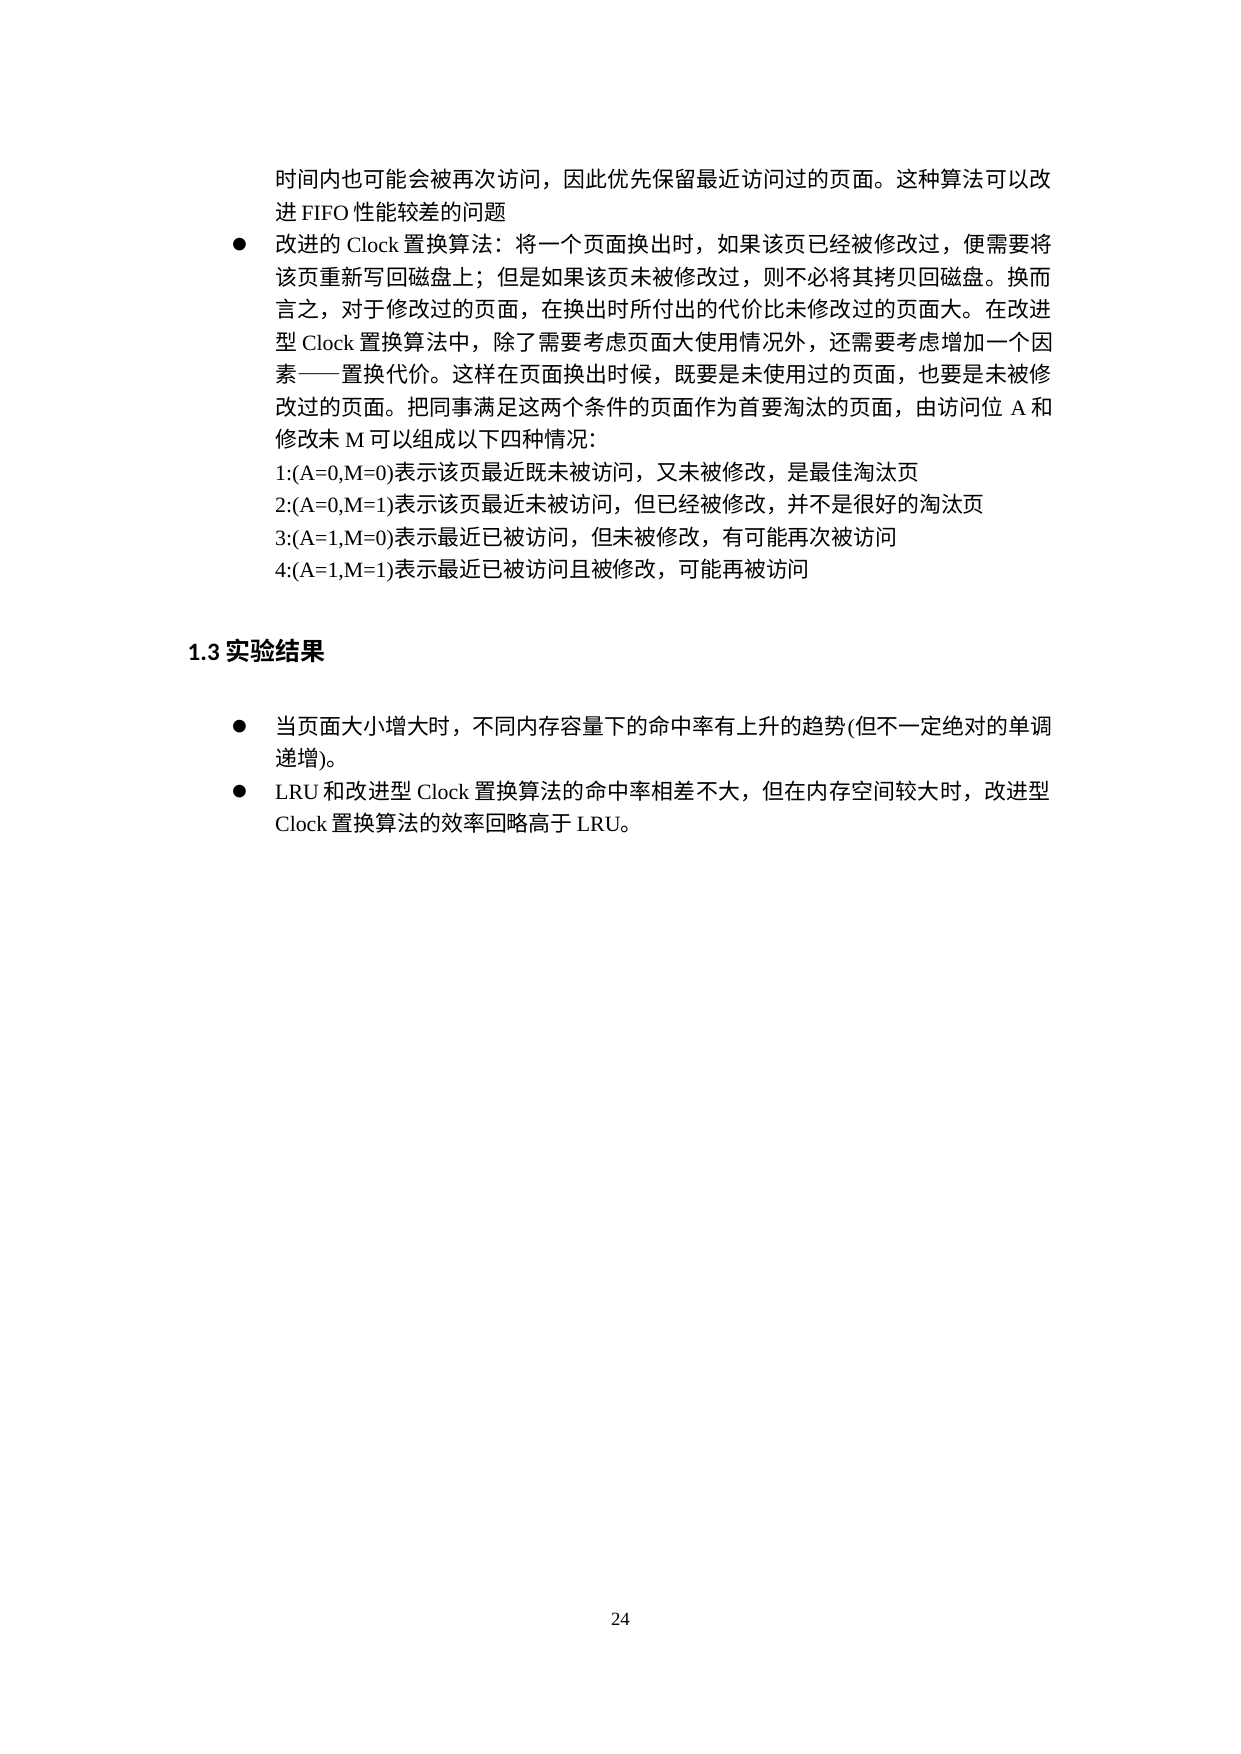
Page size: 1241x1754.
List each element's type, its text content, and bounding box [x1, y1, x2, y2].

list 当页面大小增大时，不同内存容量下的命中率有上升的趋势(但不一定绝对的单调递增)。 [231, 708, 1053, 773]
text 3:(A=1,M=0)表示最近已被访问，但未被修改，有可能再次被访问 [275, 519, 1053, 552]
text 1:(A=0,M=0)表示该页最近既未被访问，又未被修改，是最佳淘汰页 [275, 454, 1053, 487]
text 4:(A=1,M=1)表示最近已被访问且被修改，可能再被访问 [275, 552, 1053, 584]
text 2:(A=0,M=1)表示该页最近未被访问，但已经被修改，并不是很好的淘汰页 [275, 487, 1053, 519]
subtitle 1.3 实验结果 [187, 617, 1053, 682]
list LRU和改进型Clock置换算法的命中率相差不大，但在内存空间较大时，改进型Clock置换算法的效率回略高于LRU。 [231, 773, 1053, 838]
list 改进的Clock置换算法：将一个页面换出时，如果该页已经被修改过，便需要将该页重新写回磁盘上；但是如果该页未被修改过，则不必将其拷贝回磁盘。换而言之，对于修改过的页面，在换出时所付出的代价比未修改过的页面大。在改进型Clock置换算法中，除了需要考虑页面大使用情况外，还需要考虑增加一个因素——置换代价。这样在页面换出时候，既要是未使用过的页面，也要是未被修改过的页面。把同事满足这两个条件的页面作为首要淘汰的页面，由访问位A和修改未M可以组成以下四种情况： [231, 227, 1053, 454]
